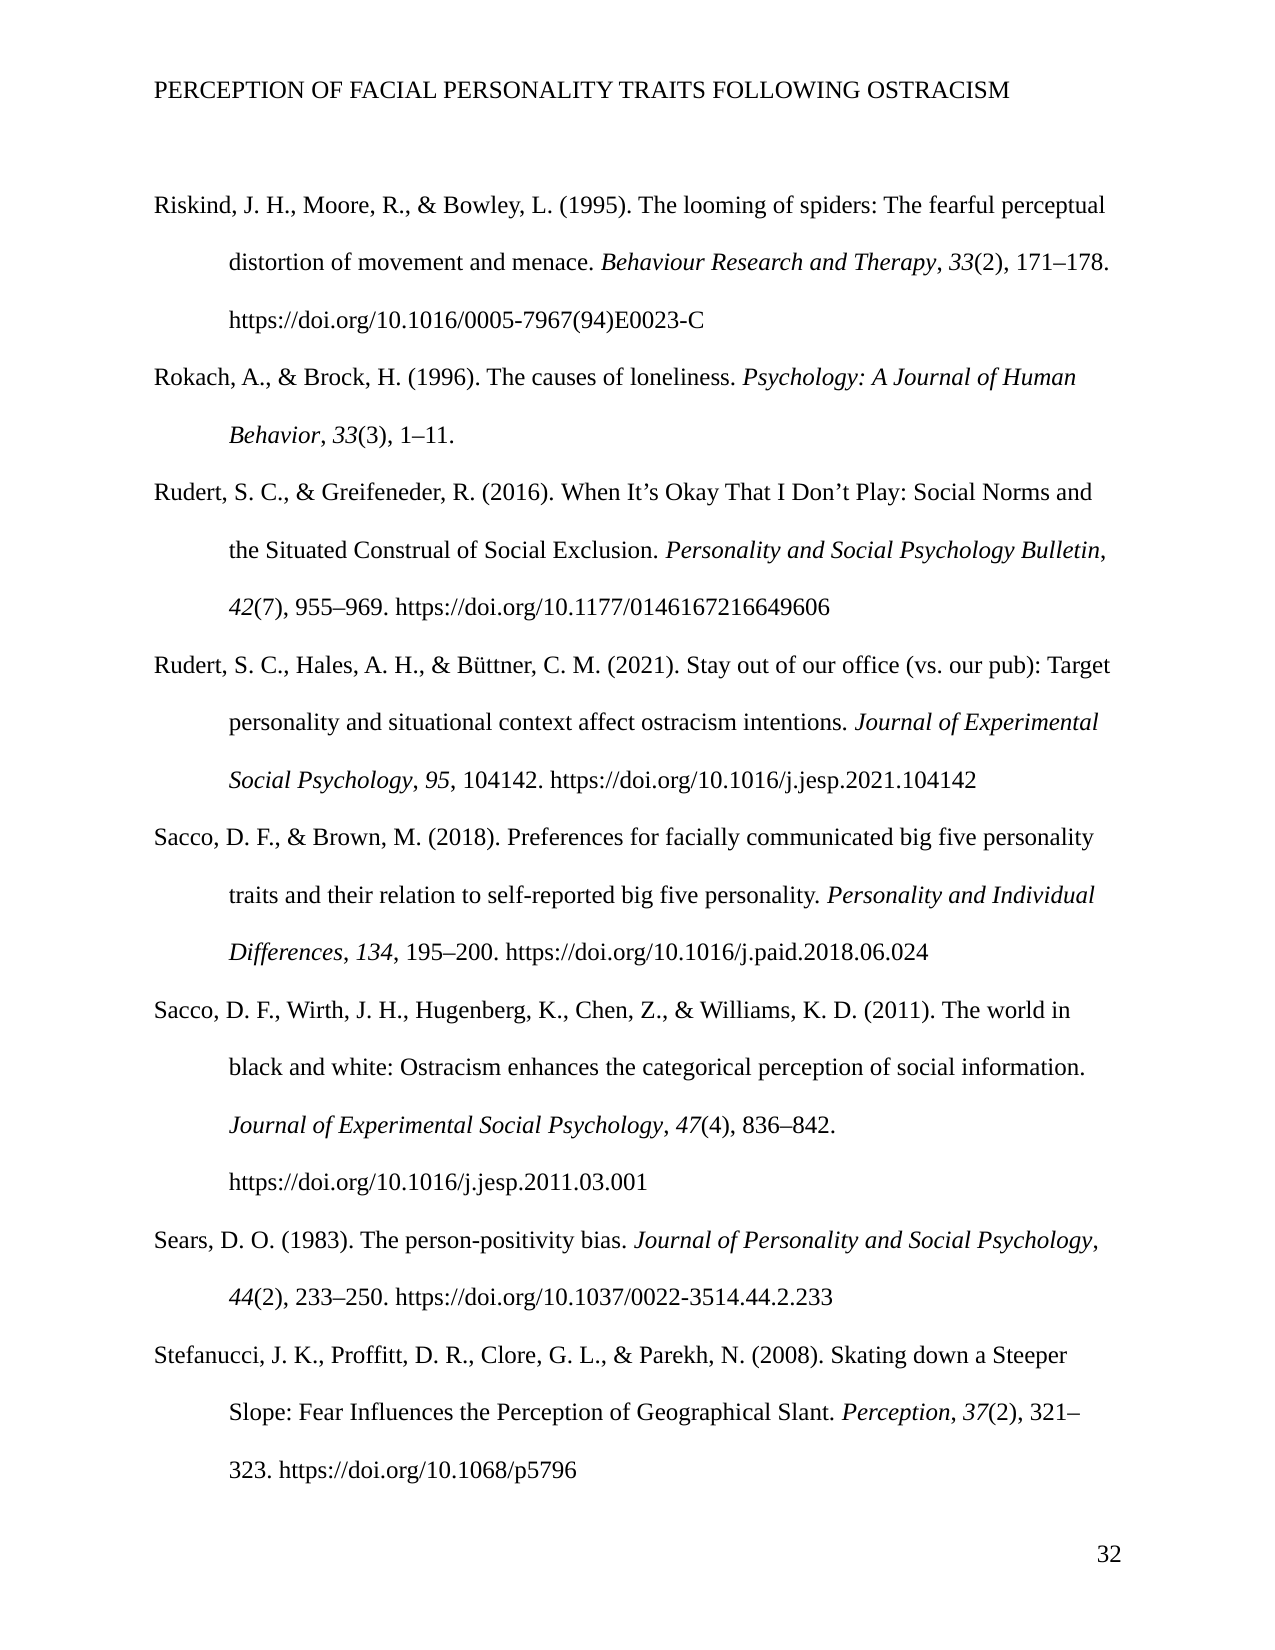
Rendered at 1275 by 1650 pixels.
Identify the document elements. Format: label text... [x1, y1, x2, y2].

text Rudert, S. C., Hales, A. H., & Büttner, C. M. (2021). Stay out of our office (vs. our pub): Target personality and situational context affect ostracism intentions. Journal of Experimental Social Psychology, 95, 104142. https://doi.org/10.1016/j.jesp.2021.104142 [153, 650, 1121, 794]
text Stefanucci, J. K., Proffitt, D. R., Clore, G. L., & Parekh, N. (2008). Skating down a Steeper Slope: Fear Influences the Perception of Geographical Slant. Perception, 37(2), 321–323. https://doi.org/10.1068/p5796 [153, 1340, 1121, 1484]
text Rokach, A., & Brock, H. (1996). The causes of loneliness. Psychology: A Journal of Human Behavior, 33(3), 1–11. [153, 362, 1121, 449]
text Sears, D. O. (1983). The person-positivity bias. Journal of Personality and Social Psychology, 44(2), 233–250. https://doi.org/10.1037/0022-3514.44.2.233 [153, 1225, 1121, 1311]
text Rudert, S. C., & Greifeneder, R. (2016). When It’s Okay That I Don’t Play: Social Norms and the Situated Construal of Social Exclusion. Personality and Social Psychology Bulletin, 42(7), 955–969. https://doi.org/10.1177/0146167216649606 [153, 477, 1121, 621]
text Riskind, J. H., Moore, R., & Bowley, L. (1995). The looming of spiders: The fearful perceptual distortion of movement and menace. Behaviour Research and Therapy, 33(2), 171–178. https://doi.org/10.1016/0005-7967(94)E0023-C [153, 190, 1121, 334]
text Sacco, D. F., & Brown, M. (2018). Preferences for facially communicated big five personality traits and their relation to self-reported big five personality. Personality and Individual Differences, 134, 195–200. https://doi.org/10.1016/j.paid.2018.06.024 [153, 822, 1121, 966]
text Sacco, D. F., Wirth, J. H., Hugenberg, K., Chen, Z., & Williams, K. D. (2011). The world in black and white: Ostracism enhances the categorical perception of social information. Journal of Experimental Social Psychology, 47(4), 836–842. https://doi.org/10.1016/j.jesp.2011.03.001 [153, 995, 1121, 1196]
